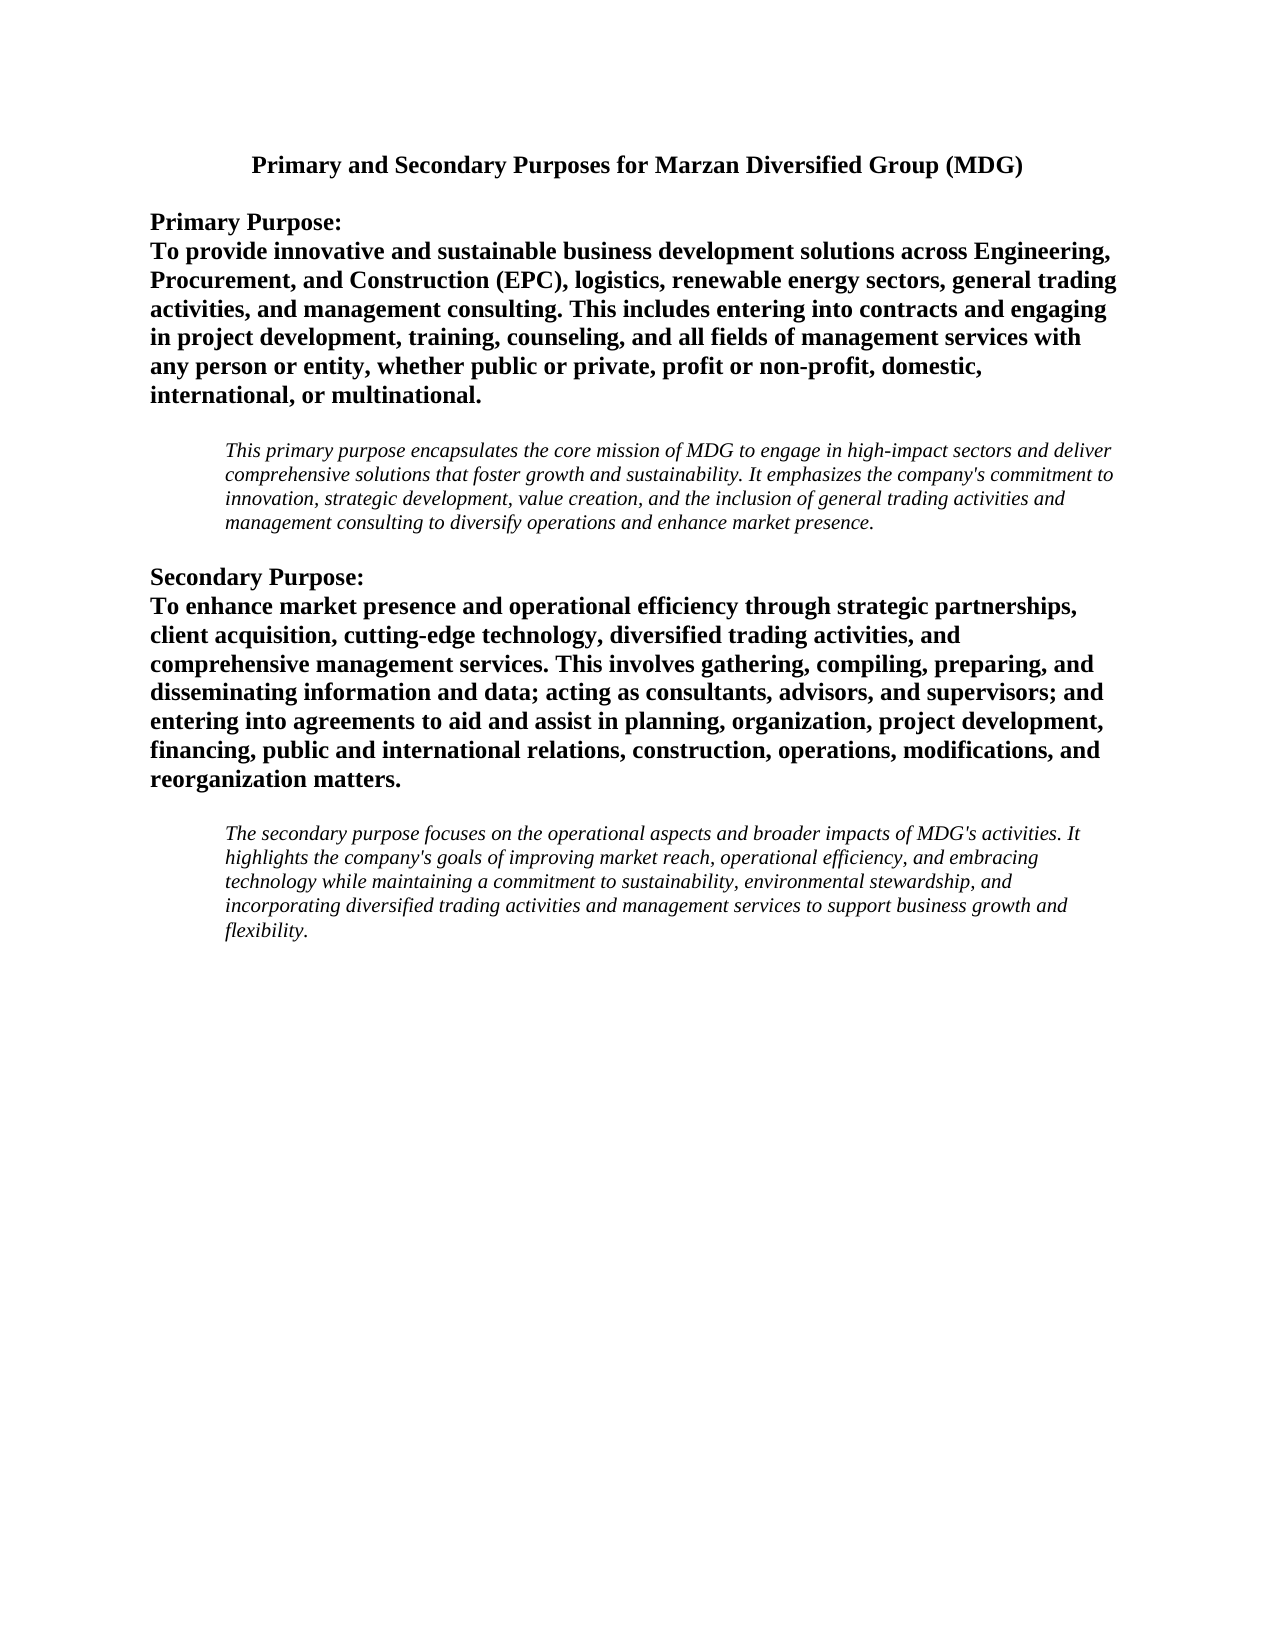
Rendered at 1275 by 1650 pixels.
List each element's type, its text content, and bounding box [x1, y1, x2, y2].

text To provide innovative and sustainable business development solutions across Engineering, Procurement, and Construction (EPC), logistics, renewable energy sectors, general trading activities, and management consulting. This includes entering into contracts and engaging in project development, training, counseling, and all fields of management services with any person or entity, whether public or private, profit or non-profit, domestic, international, or multinational. [150, 236, 1125, 409]
text This primary purpose encapsulates the core mission of MDG to engage in high-impact sectors and deliver comprehensive solutions that foster growth and sustainability. It emphasizes the company's commitment to innovation, strategic development, value creation, and the inclusion of general trading activities and management consulting to diversify operations and enhance market presence. [225, 437, 1125, 534]
text Primary Purpose: [150, 207, 1125, 236]
text To enhance market presence and operational efficiency through strategic partnerships, client acquisition, cutting-edge technology, diversified trading activities, and comprehensive management services. This involves gathering, compiling, preparing, and disseminating information and data; acting as consultants, advisors, and supervisors; and entering into agreements to aid and assist in planning, organization, project development, financing, public and international relations, construction, operations, modifications, and reorganization matters. [150, 591, 1125, 792]
text Primary and Secondary Purposes for Marzan Diversified Group (MDG) [150, 150, 1125, 179]
text The secondary purpose focuses on the operational aspects and broader impacts of MDG's activities. It highlights the company's goals of improving market reach, operational efficiency, and embracing technology while maintaining a commitment to sustainability, environmental stewardship, and incorporating diversified trading activities and management services to support business growth and flexibility. [225, 821, 1125, 942]
text Secondary Purpose: [150, 562, 1125, 591]
